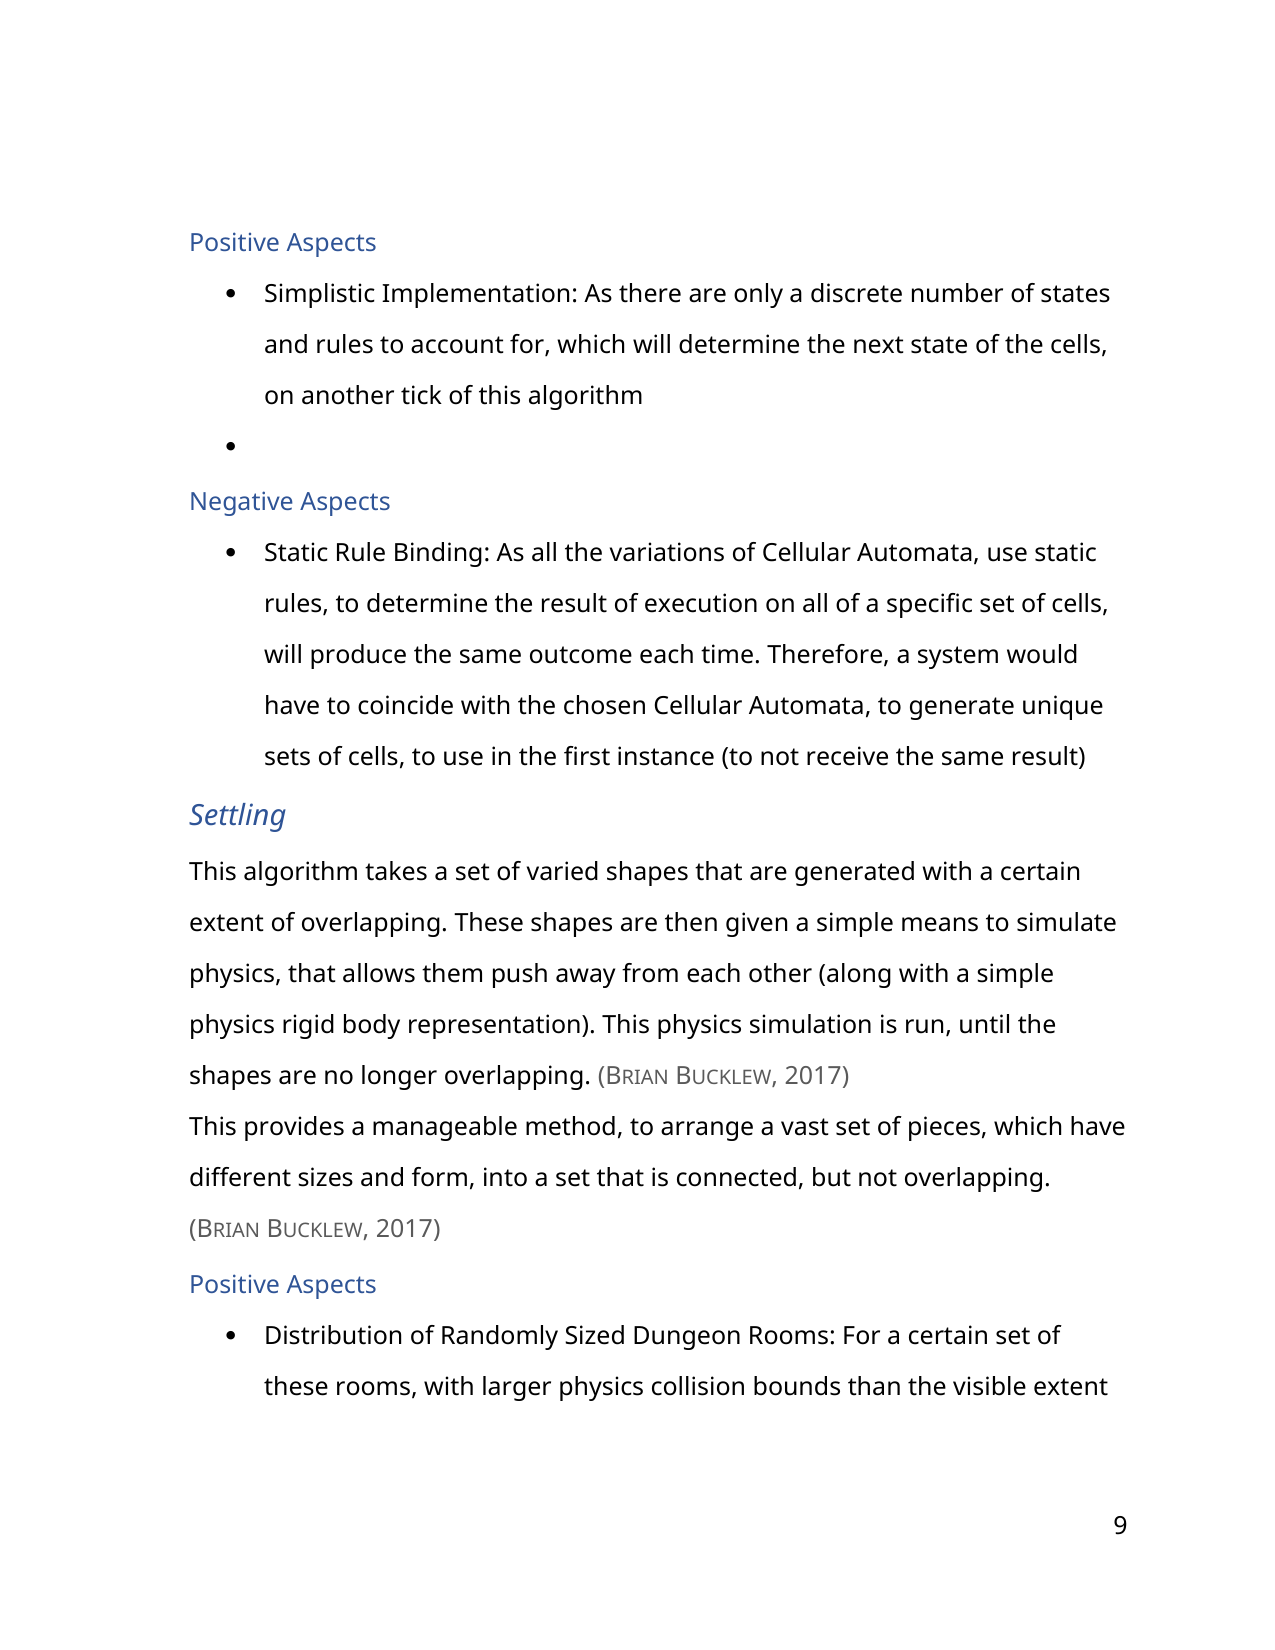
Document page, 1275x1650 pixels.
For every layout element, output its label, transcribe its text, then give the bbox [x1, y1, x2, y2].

subtitle Negative Aspects [189, 484, 1127, 518]
list Static Rule Binding: As all the variations of Cellular Automata, use static rules, to determine the result of execution on all of a specific set of cells, will produce the same outcome each time. Therefore, a system would have to coincide with the chosen Cellular Automata, to generate unique sets of cells, to use in the first instance (to not receive the same result) [226, 535, 1127, 773]
subtitle Positive Aspects [189, 224, 1127, 258]
subtitle Settling [189, 794, 1127, 834]
text This provides a manageable method, to arrange a vast set of pieces, which have different sizes and form, into a set that is connected, but not overlapping. (Brian Bucklew, 2017) [189, 1109, 1127, 1245]
list Simplistic Implementation: As there are only a discrete number of states and rules to account for, which will determine the next state of the cells, on another tick of this algorithm [226, 276, 1127, 412]
subtitle Positive Aspects [189, 1266, 1127, 1300]
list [226, 1317, 1127, 1402]
text This algorithm takes a set of varied shapes that are generated with a certain extent of overlapping. These shapes are then given a simple means to simulate physics, that allows them push away from each other (along with a simple physics rigid body representation). This physics simulation is run, until the shapes are no longer overlapping. (Brian Bucklew, 2017) [189, 854, 1127, 1092]
